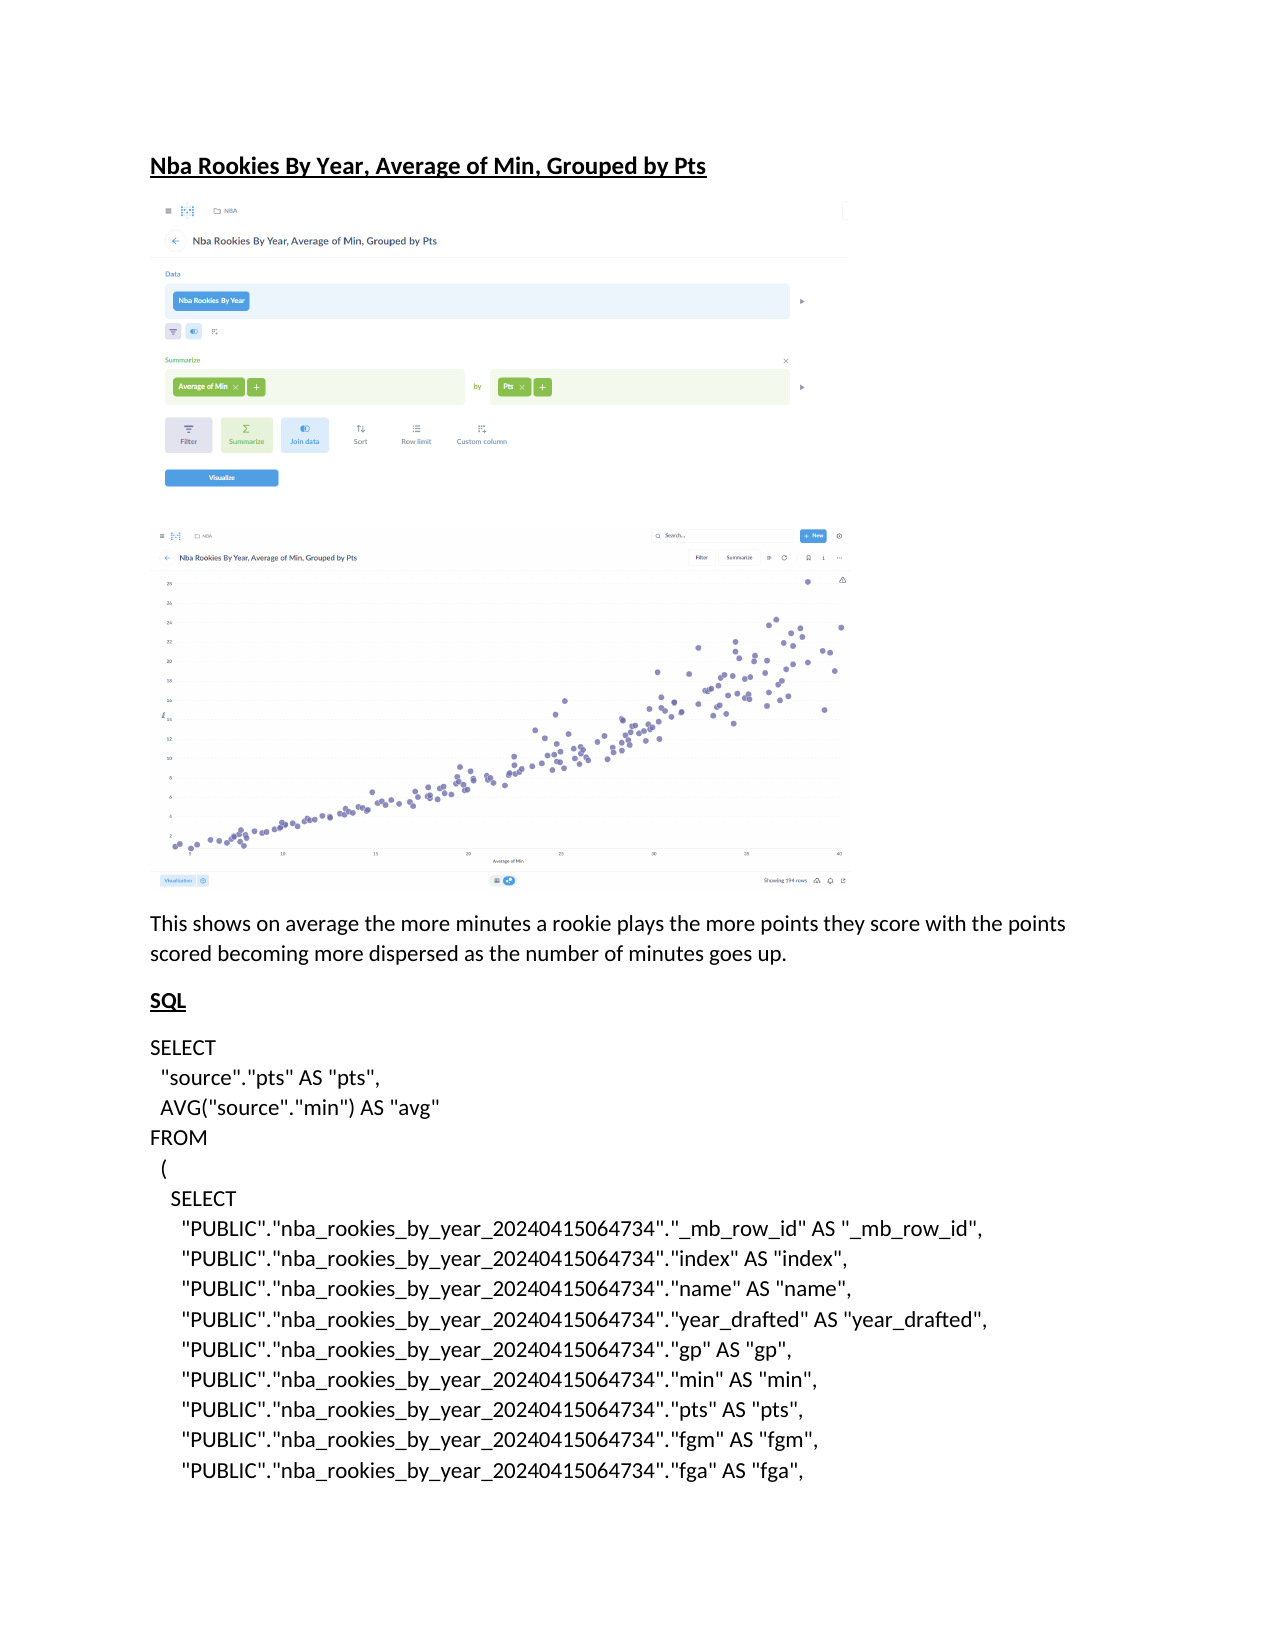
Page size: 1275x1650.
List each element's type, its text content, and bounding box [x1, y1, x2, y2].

text "PUBLIC"."nba_rookies_by_year_20240415064734"."year_drafted" AS "year_drafted", [150, 1305, 1125, 1333]
text FROM [150, 1123, 1125, 1151]
text "PUBLIC"."nba_rookies_by_year_20240415064734"."pts" AS "pts", [150, 1395, 1125, 1423]
text SQL [150, 986, 1125, 1014]
text ( [150, 1154, 1125, 1182]
text "PUBLIC"."nba_rookies_by_year_20240415064734"."name" AS "name", [150, 1274, 1125, 1302]
text "PUBLIC"."nba_rookies_by_year_20240415064734"."fga" AS "fga", [150, 1456, 1125, 1484]
text "source"."pts" AS "pts", [150, 1063, 1125, 1091]
text This shows on average the more minutes a rookie plays the more points they score with the points scored becoming more dispersed as the number of minutes goes up. [150, 909, 1125, 967]
picture [150, 199, 848, 509]
text Nba Rookies By Year, Average of Min, Grouped by Pts [150, 150, 1125, 181]
text SELECT [150, 1033, 1125, 1061]
text "PUBLIC"."nba_rookies_by_year_20240415064734"."_mb_row_id" AS "_mb_row_id", [150, 1214, 1125, 1242]
text SELECT [150, 1184, 1125, 1212]
text "PUBLIC"."nba_rookies_by_year_20240415064734"."gp" AS "gp", [150, 1335, 1125, 1363]
text "PUBLIC"."nba_rookies_by_year_20240415064734"."index" AS "index", [150, 1244, 1125, 1272]
picture [150, 527, 852, 890]
text "PUBLIC"."nba_rookies_by_year_20240415064734"."fgm" AS "fgm", [150, 1426, 1125, 1453]
text "PUBLIC"."nba_rookies_by_year_20240415064734"."min" AS "min", [150, 1365, 1125, 1393]
text AVG("source"."min") AS "avg" [150, 1093, 1125, 1121]
